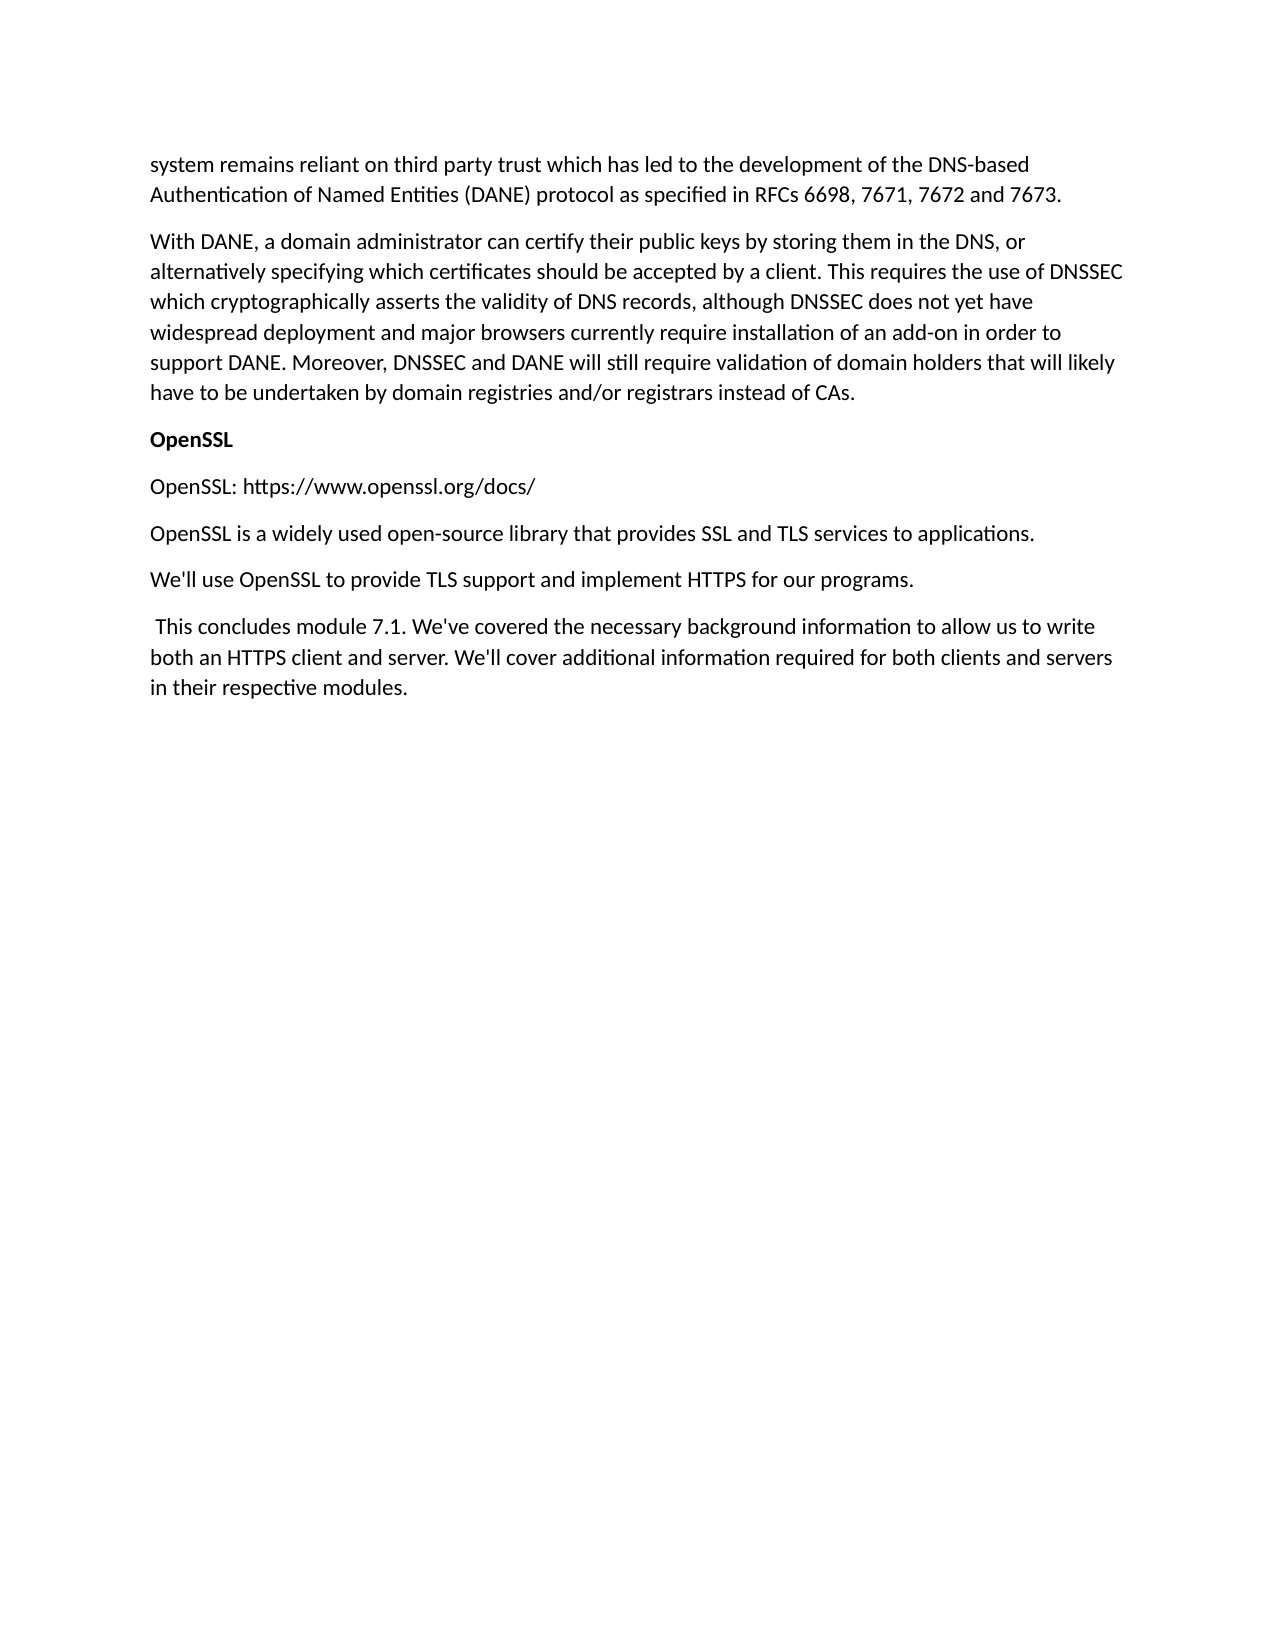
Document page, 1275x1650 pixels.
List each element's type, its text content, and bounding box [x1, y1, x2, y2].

text OpenSSL [150, 425, 1125, 453]
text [150, 150, 1125, 208]
text We'll use OpenSSL to provide TLS support and implement HTTPS for our programs. [150, 566, 1125, 594]
text OpenSSL is a widely used open-source library that provides SSL and TLS services to applications. [150, 519, 1125, 547]
text OpenSSL: https://www.openssl.org/docs/ [150, 472, 1125, 500]
text This concludes module 7.1. We've covered the necessary background information to allow us to write both an HTTPS client and server. We'll cover additional information required for both clients and servers in their respective modules. [150, 612, 1125, 701]
text With DANE, a domain administrator can certify their public keys by storing them in the DNS, or alternatively specifying which certificates should be accepted by a client. This requires the use of DNSSEC which cryptographically asserts the validity of DNS records, although DNSSEC does not yet have widespread deployment and major browsers currently require installation of an add-on in order to support DANE. Moreover, DNSSEC and DANE will still require validation of domain holders that will likely have to be undertaken by domain registries and/or registrars instead of CAs. [150, 227, 1125, 406]
